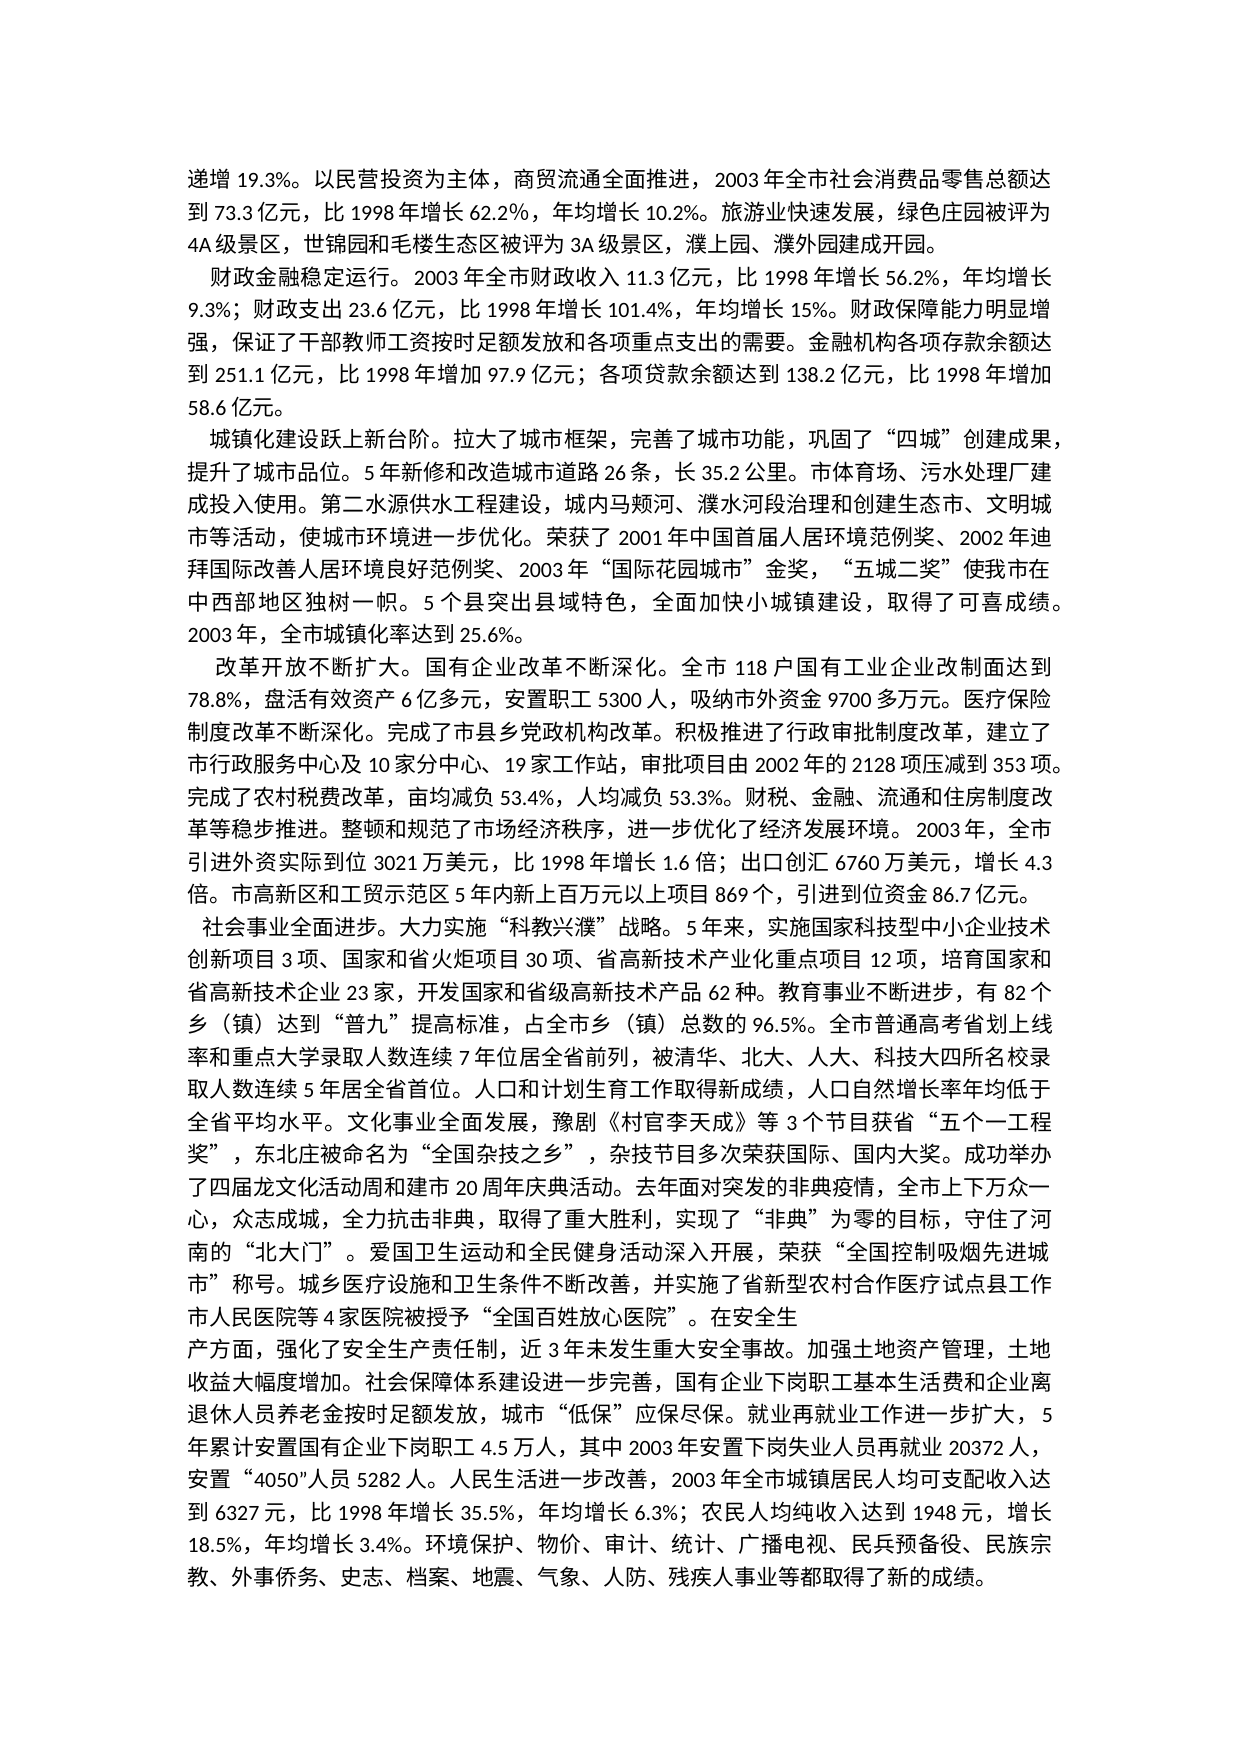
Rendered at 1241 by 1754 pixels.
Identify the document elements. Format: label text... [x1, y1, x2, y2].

text 城镇化建设跃上新台阶。拉大了城市框架，完善了城市功能，巩固了“四城”创建成果，提升了城市品位。5年新修和改造城市道路26条，长35.2公里。市体育场、污水处理厂建成投入使用。第二水源供水工程建设，城内马颊河、濮水河段治理和创建生态市、文明城市等活动，使城市环境进一步优化。荣获了2001年中国首届人居环境范例奖、2002年迪拜国际改善人居环境良好范例奖、2003年“国际花园城市”金奖，“五城二奖”使我市在中西部地区独树一帜。5个县突出县域特色，全面加快小城镇建设，取得了可喜成绩。2003年，全市城镇化率达到25.6%。 [187, 422, 1053, 649]
text 产方面，强化了安全生产责任制，近3年未发生重大安全事故。加强土地资产管理，土地收益大幅度增加。社会保障体系建设进一步完善，国有企业下岗职工基本生活费和企业离退休人员养老金按时足额发放，城市“低保”应保尽保。就业再就业工作进一步扩大，5年累计安置国有企业下岗职工4.5万人，其中2003年安置下岗失业人员再就业20372人，安置“4050”人员5282人。人民生活进一步改善，2003年全市城镇居民人均可支配收入达到6327元，比1998年增长35.5%，年均增长6.3%；农民人均纯收入达到1948元，增长18.5%，年均增长3.4%。环境保护、物价、审计、统计、广播电视、民兵预备役、民族宗教、外事侨务、史志、档案、地震、气象、人防、残疾人事业等都取得了新的成绩。 [187, 1332, 1053, 1592]
text 改革开放不断扩大。国有企业改革不断深化。全市118户国有工业企业改制面达到78.8%，盘活有效资产6亿多元，安置职工5300人，吸纳市外资金9700多万元。医疗保险制度改革不断深化。完成了市县乡党政机构改革。积极推进了行政审批制度改革，建立了市行政服务中心及10家分中心、19家工作站，审批项目由2002年的2128项压减到353项。完成了农村税费改革，亩均减负53.4%，人均减负53.3%。财税、金融、流通和住房制度改革等稳步推进。整顿和规范了市场经济秩序，进一步优化了经济发展环境。2003年，全市引进外资实际到位3021万美元，比1998年增长1.6倍；出口创汇6760万美元，增长4.3倍。市高新区和工贸示范区5年内新上百万元以上项目869个，引进到位资金86.7亿元。 [187, 649, 1053, 909]
text 财政金融稳定运行。2003年全市财政收入11.3亿元，比1998年增长56.2%，年均增长9.3%；财政支出23.6亿元，比1998年增长101.4%，年均增长15%。财政保障能力明显增强，保证了干部教师工资按时足额发放和各项重点支出的需要。金融机构各项存款余额达到251.1亿元，比1998年增加97.9亿元；各项贷款余额达到138.2亿元，比1998年增加58.6亿元。 [187, 259, 1053, 422]
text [187, 162, 1053, 259]
text 社会事业全面进步。大力实施“科教兴濮”战略。5年来，实施国家科技型中小企业技术创新项目3项、国家和省火炬项目30项、省高新技术产业化重点项目12项，培育国家和省高新技术企业23家，开发国家和省级高新技术产品62种。教育事业不断进步，有82个乡（镇）达到“普九”提高标准，占全市乡（镇）总数的96.5%。全市普通高考省划上线率和重点大学录取人数连续7年位居全省前列，被清华、北大、人大、科技大四所名校录取人数连续5年居全省首位。人口和计划生育工作取得新成绩，人口自然增长率年均低于全省平均水平。文化事业全面发展，豫剧《村官李天成》等3个节目获省“五个一工程奖”，东北庄被命名为“全国杂技之乡”，杂技节目多次荣获国际、国内大奖。成功举办了四届龙文化活动周和建市20周年庆典活动。去年面对突发的非典疫情，全市上下万众一心，众志成城，全力抗击非典，取得了重大胜利，实现了“非典”为零的目标，守住了河南的“北大门”。爱国卫生运动和全民健身活动深入开展，荣获“全国控制吸烟先进城市”称号。城乡医疗设施和卫生条件不断改善，并实施了省新型农村合作医疗试点县工作，市人民医院等4家医院被授予“全国百姓放心医院”。在安全生 [187, 909, 1053, 1332]
